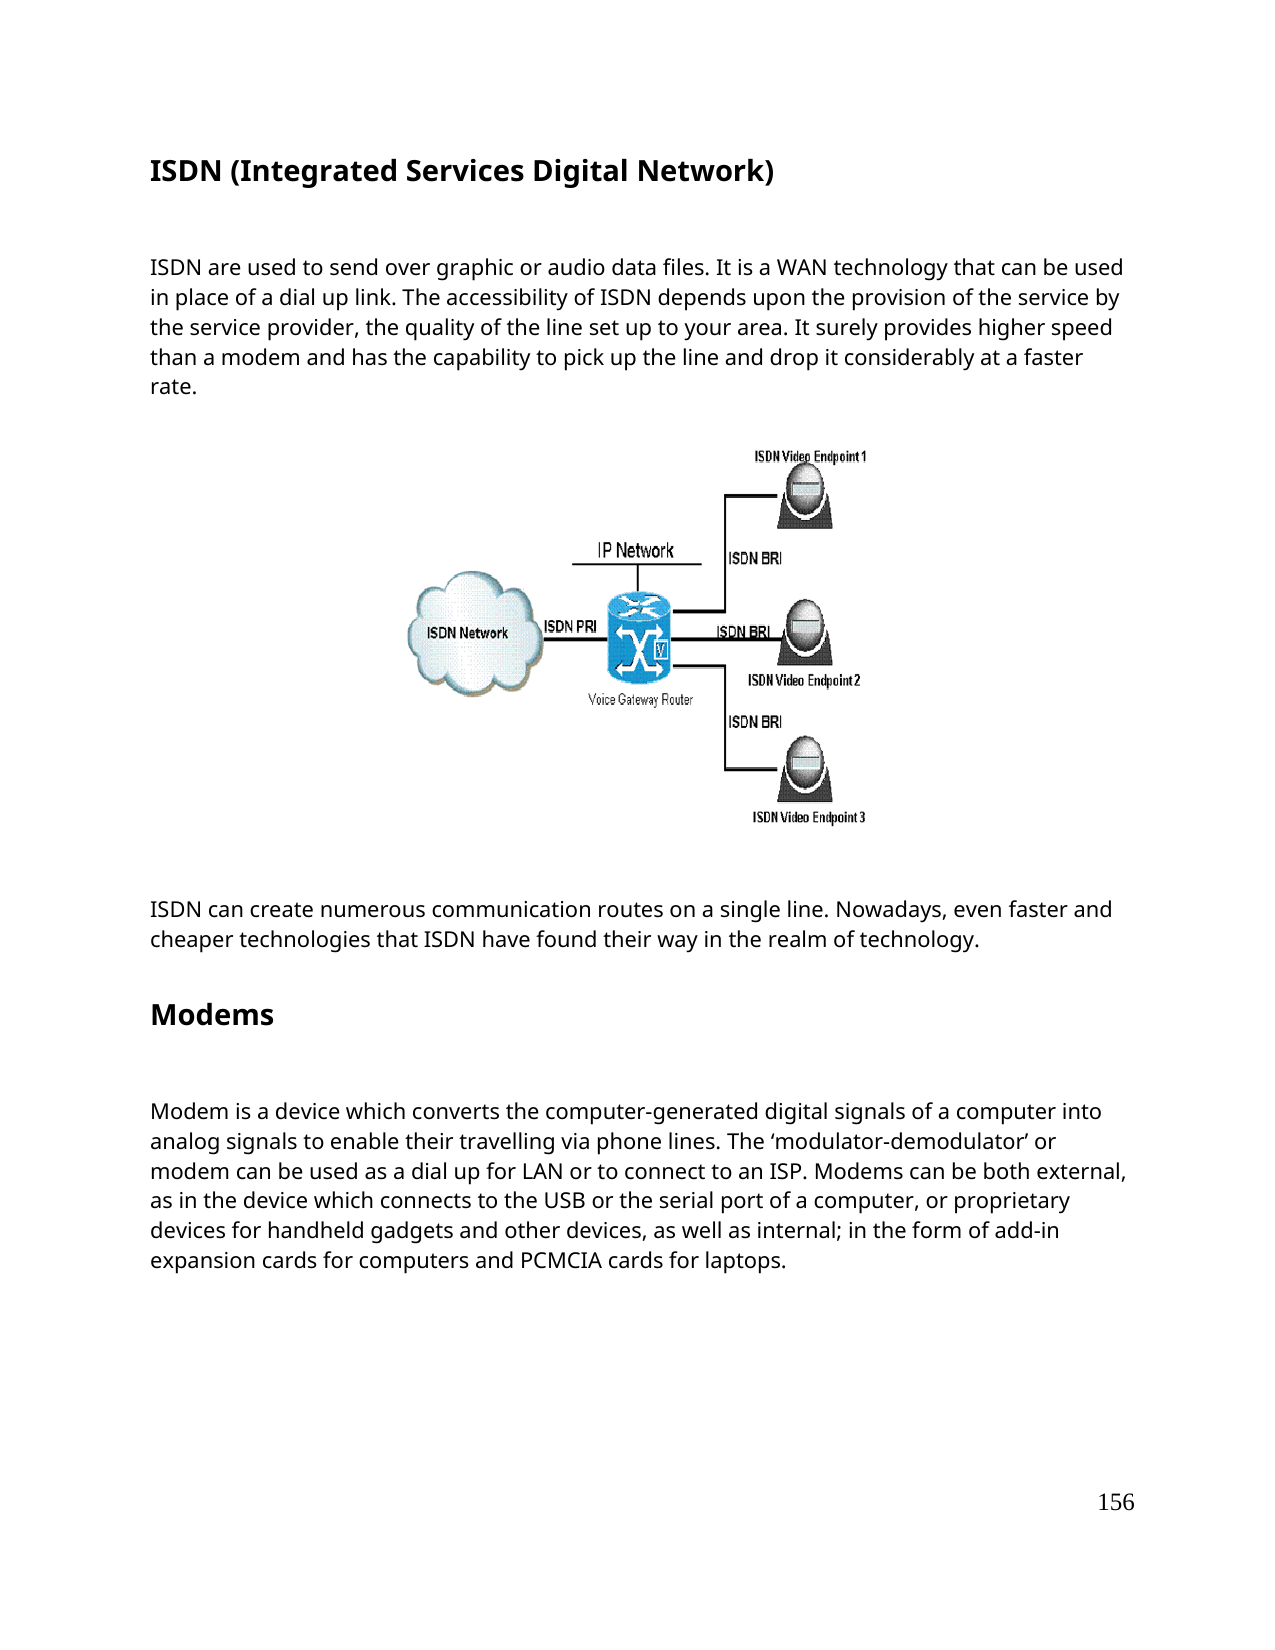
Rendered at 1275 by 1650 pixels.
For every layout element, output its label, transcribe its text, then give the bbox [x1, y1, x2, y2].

picture [407, 441, 877, 832]
subtitle ISDN (Integrated Services Digital Network) [150, 150, 1134, 190]
text Modem is a device which converts the computer-generated digital signals of a computer into analog signals to enable their travelling via phone lines. The ‘modulator-demodulator’ or modem can be used as a dial up for LAN or to connect to an ISP. Modems can be both external, as in the device which connects to the USB or the serial port of a computer, or proprietary devices for handheld gadgets and other devices, as well as internal; in the form of add-in expansion cards for computers and PCMCIA cards for laptops. [150, 1096, 1134, 1275]
subtitle Modems [150, 994, 1134, 1034]
text ISDN are used to send over graphic or audio data files. It is a WAN technology that can be used in place of a dial up link. The accessibility of ISDN depends upon the provision of the service by the service provider, the quality of the line set up to your area. It surely provides higher speed than a modem and has the capability to pick up the line and drop it considerably at a faster rate. [150, 252, 1134, 401]
text ISDN can create numerous communication routes on a single line. Nowadays, even faster and cheaper technologies that ISDN have found their way in the realm of technology. [150, 894, 1134, 954]
